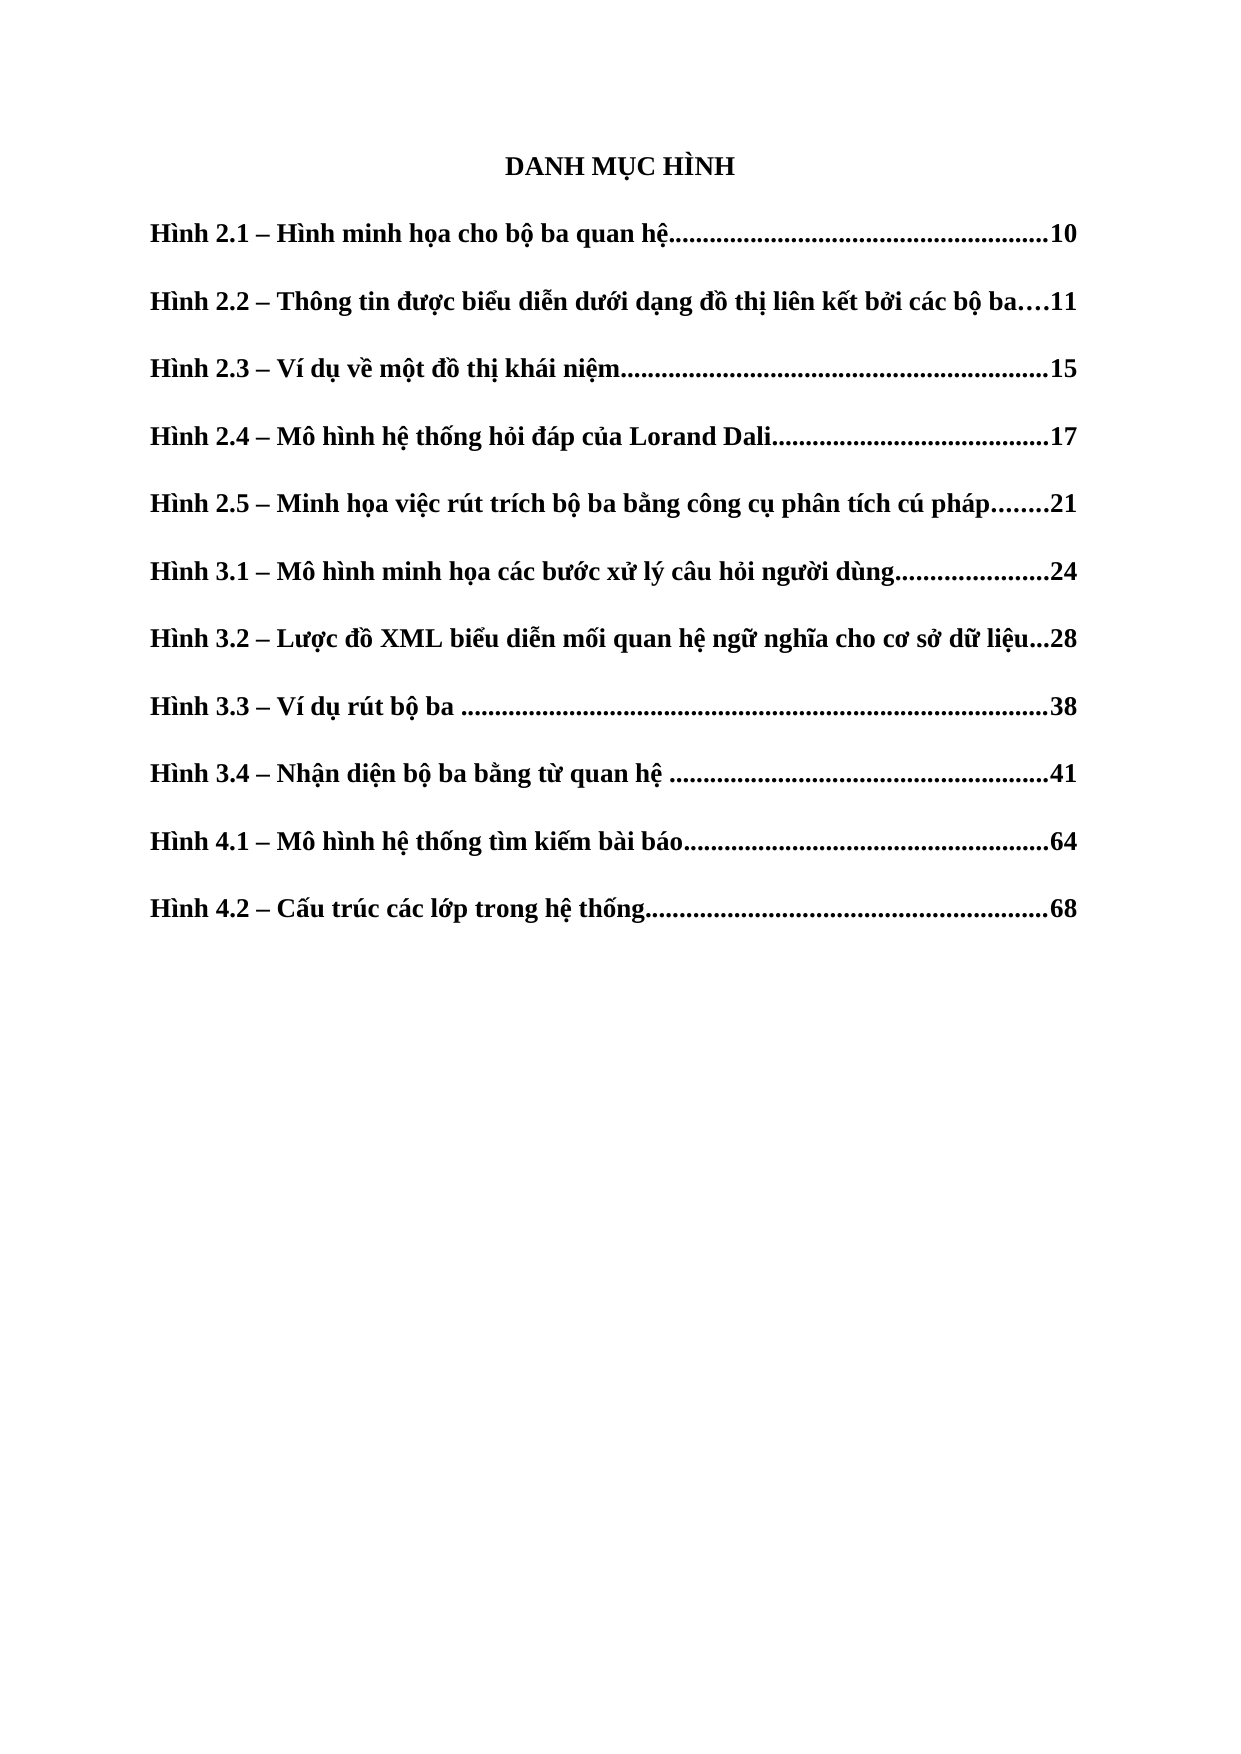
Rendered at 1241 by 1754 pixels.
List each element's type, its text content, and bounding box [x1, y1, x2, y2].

text Hình 3.1 – Mô hình minh họa các bước xử lý câu hỏi người dùng 24 [150, 555, 1090, 586]
text Hình 2.5 – Minh họa việc rút trích bộ ba bằng công cụ phân tích cú pháp 21 [150, 487, 1090, 519]
text Hình 3.4 – Nhận diện bộ ba bằng từ quan hệ 41 [150, 757, 1090, 789]
text Hình 2.3 – Ví dụ về một đồ thị khái niệm 15 [150, 352, 1090, 384]
list Hình 3.2 – Lược đồ XML biểu diễn mối quan hệ ngữ nghĩa cho cơ sở dữ liệu 28 [150, 622, 1090, 654]
text Hình 4.1 – Mô hình hệ thống tìm kiếm bài báo 64 [150, 825, 1090, 856]
text Hình 4.2 – Cấu trúc các lớp trong hệ thống 68 [150, 892, 1090, 924]
text DANH MỤC HÌNH [150, 150, 1090, 181]
text Hình 2.1 – Hình minh họa cho bộ ba quan hệ 10 [150, 217, 1090, 249]
text Hình 3.3 – Ví dụ rút bộ ba 38 [150, 690, 1090, 721]
text Hình 2.4 – Mô hình hệ thống hỏi đáp của Lorand Dali 17 [150, 420, 1090, 451]
text Hình 2.2 – Thông tin được biểu diễn dưới dạng đồ thị liên kết bởi các bộ ba 11 [150, 285, 1090, 316]
